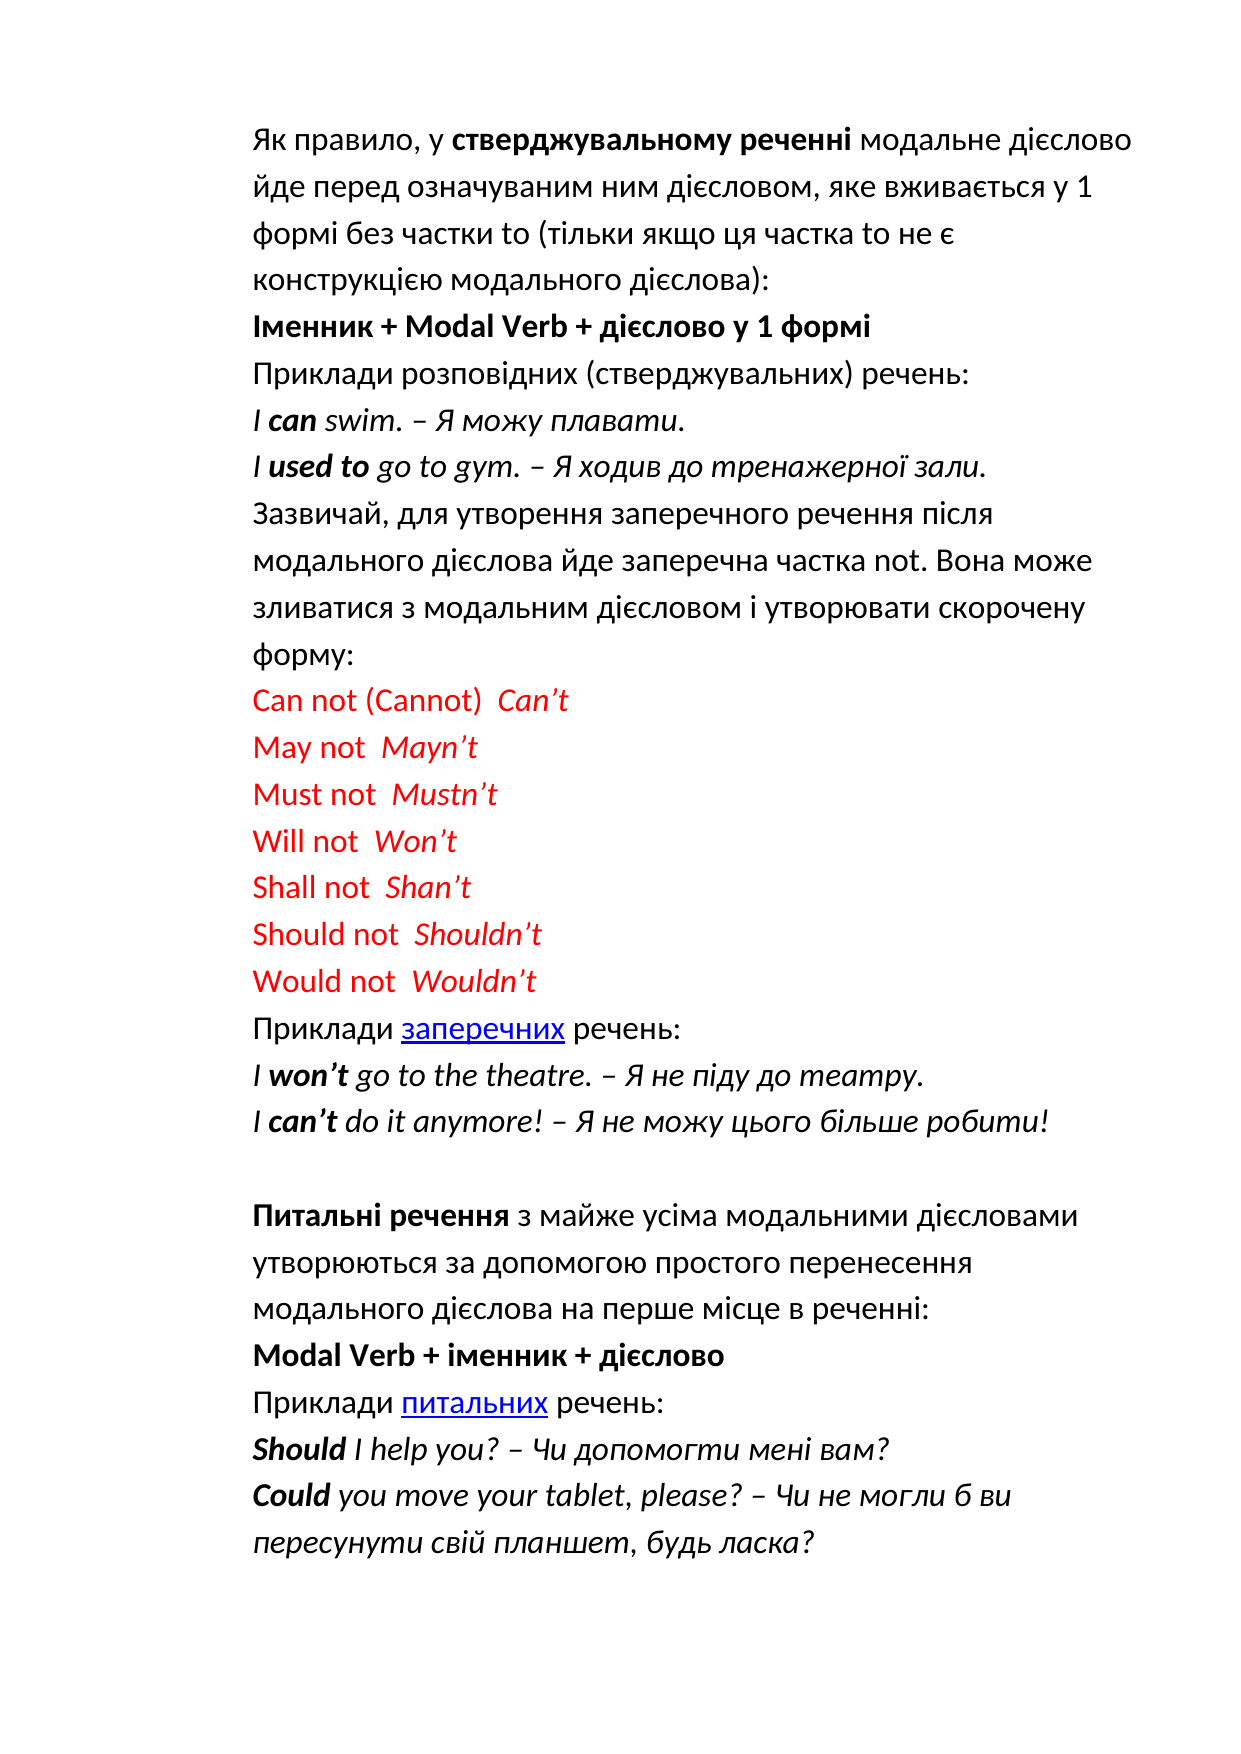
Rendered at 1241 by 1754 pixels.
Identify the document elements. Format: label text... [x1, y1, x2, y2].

list Питальні речення з майже усіма модальними дієсловами утворюються за допомогою простого перенесення модального дієслова на перше місце в реченні: [252, 1194, 1152, 1328]
list Зазвичай, для утворення заперечного речення після модального дієслова йде заперечна частка not. Вона може зливатися з модальним дієсловом і утворювати скорочену форму: [252, 492, 1152, 673]
list Приклади розповідних (стверджувальних) речень: [252, 352, 1152, 393]
list Приклади питальних речень: [252, 1381, 1152, 1422]
list I used to go to gym. – Я ходив до тренажерної зали. [252, 446, 1152, 486]
list Should I help you? – Чи допомогти мені вам? [252, 1428, 1152, 1468]
list Приклади заперечних речень: [252, 1007, 1152, 1047]
list I can swim. – Я можу плавати. [252, 399, 1152, 439]
list Іменник + Modal Verb + дієслово у 1 формі [252, 305, 1152, 346]
list I can’t do it anymore! – Я не можу цього більше робити! [252, 1100, 1152, 1141]
list I won’t go to the theatre. – Я не піду до театру. [252, 1053, 1152, 1094]
list Could you move your tablet, please? – Чи не могли б ви пересунути свій планшет, будь ласка? [252, 1474, 1152, 1562]
list Як правило, у стверджувальному реченні модальне дієслово йде перед означуваним ним дієсловом, яке вживається у 1 формі без частки to (тільки якщо ця частка to не є конструкцією модального дієслова): [252, 118, 1152, 299]
list Can not (Cannot) Can’t May not Mayn’t Must not Mustn’t Will not Won’t Shall not Shan’t Should not Shouldn’t Would not Wouldn’t [252, 679, 1152, 1001]
list Modal Verb + іменник + дієслово [252, 1334, 1152, 1375]
